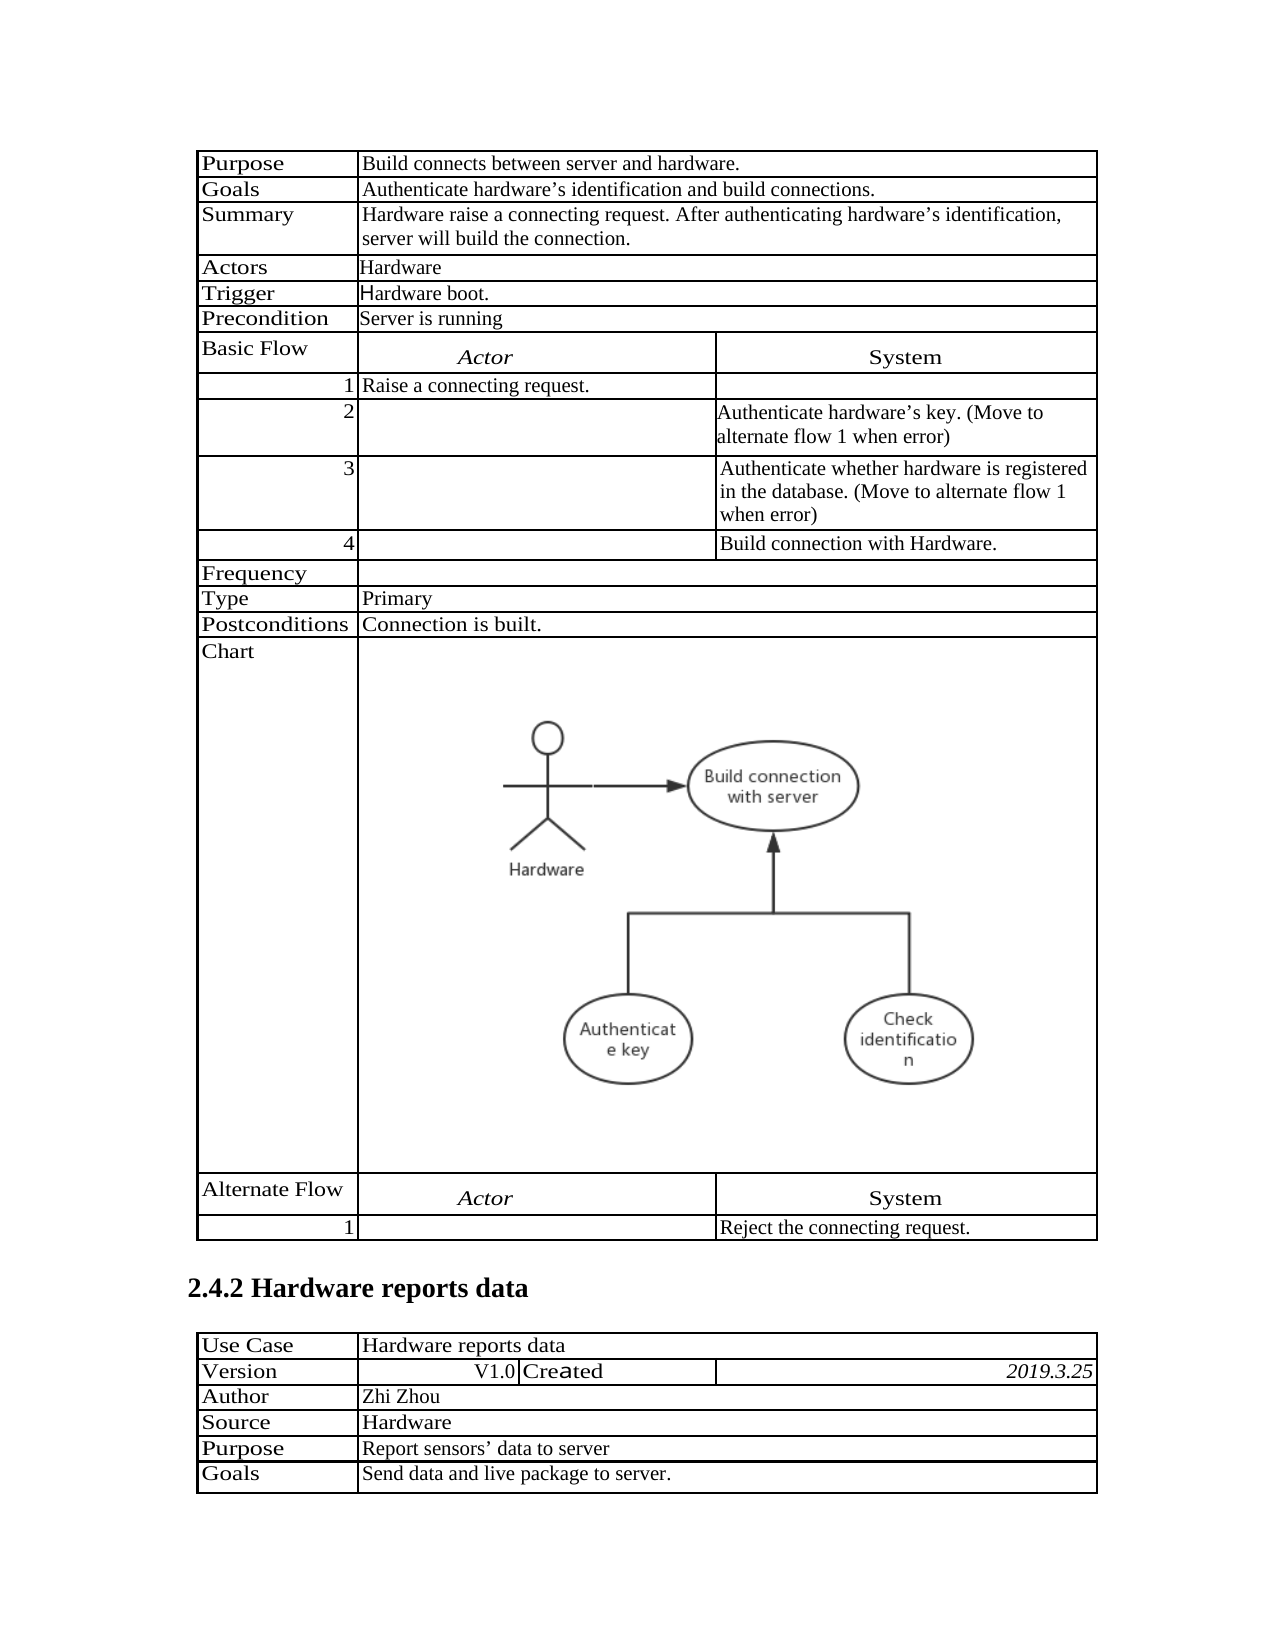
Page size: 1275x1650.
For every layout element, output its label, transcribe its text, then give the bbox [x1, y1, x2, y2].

table_header Use Case Case [199, 1334, 357, 1358]
table_cell System [717, 1174, 1096, 1214]
table_cell [359, 561, 1096, 585]
table_cell Build connects between server and hardware. [359, 152, 1096, 176]
table_cell [359, 638, 1096, 1172]
table_cell Server is running [359, 307, 1096, 331]
table_cell Purpose [199, 1437, 357, 1460]
table_cell 3 [199, 457, 357, 529]
table_cell V1.0 [359, 1360, 518, 1383]
table_cell Authenticate hardware’s key. (Move to alternate flow 1 when error) [717, 400, 1096, 455]
table_cell 4 [199, 531, 357, 559]
table_cell Goals [199, 178, 357, 201]
table_cell Version [199, 1360, 357, 1383]
table_cell Actor [359, 1174, 715, 1214]
table_cell Source [199, 1411, 357, 1435]
subtitle 2.4.2 Hardware reports data [187, 1271, 1087, 1303]
table_cell 1 [199, 1216, 357, 1239]
table_cell Postconditions [199, 613, 357, 636]
table_cell [359, 457, 715, 529]
table_cell Chart [199, 638, 357, 1172]
table_cell [359, 531, 715, 559]
table_cell Raise a connecting request. [359, 374, 715, 398]
table_cell Reject the connecting request. [717, 1216, 1096, 1239]
table_cell Primary [359, 587, 1096, 611]
table_cell Precondition [199, 307, 357, 331]
table_cell 1 [199, 374, 357, 398]
table_cell Frequency [199, 561, 357, 585]
table_cell Purpose [199, 152, 357, 176]
table_cell Type [199, 587, 357, 611]
table_cell Build connection with Hardware. [717, 531, 1096, 559]
table_cell System [717, 333, 1096, 372]
table_cell Authenticate hardware’s identification and build connections. [359, 178, 1096, 201]
table_cell Hardware [359, 256, 1096, 279]
table_cell [359, 1216, 715, 1239]
table_cell Hardware boot. [359, 282, 1096, 305]
table_cell Zhi Zhou [359, 1386, 1096, 1409]
table_cell Hardware raise a connecting request. After authenticating hardware’s identification, server will build the connection. [359, 203, 1096, 254]
table_cell Hardware [359, 1411, 1096, 1435]
table_cell [359, 400, 715, 455]
table_cell Actors [199, 256, 357, 279]
table_cell Goals [199, 1463, 357, 1492]
table_cell 2019.3.25 [717, 1360, 1096, 1383]
table_cell Trigger [199, 282, 357, 305]
table_cell Author [199, 1386, 357, 1409]
table_cell [717, 374, 1096, 398]
table_cell Summary [199, 203, 357, 254]
table_cell Send data and live package to server. [359, 1463, 1096, 1492]
table_header Hardware reports data [359, 1334, 1096, 1358]
table_cell Actor [359, 333, 715, 372]
table_cell Alternate Flow [199, 1174, 357, 1214]
picture [442, 661, 1052, 1163]
table_cell Report sensors’ data to server [359, 1437, 1096, 1460]
table_cell Connection is built. [359, 613, 1096, 636]
table_cell Authenticate whether hardware is registered in the database. (Move to alternate flow 1 when error) [717, 457, 1096, 529]
table_cell Created [520, 1360, 715, 1383]
table_cell 2 [199, 400, 357, 455]
table_cell Basic Flow [199, 333, 357, 372]
